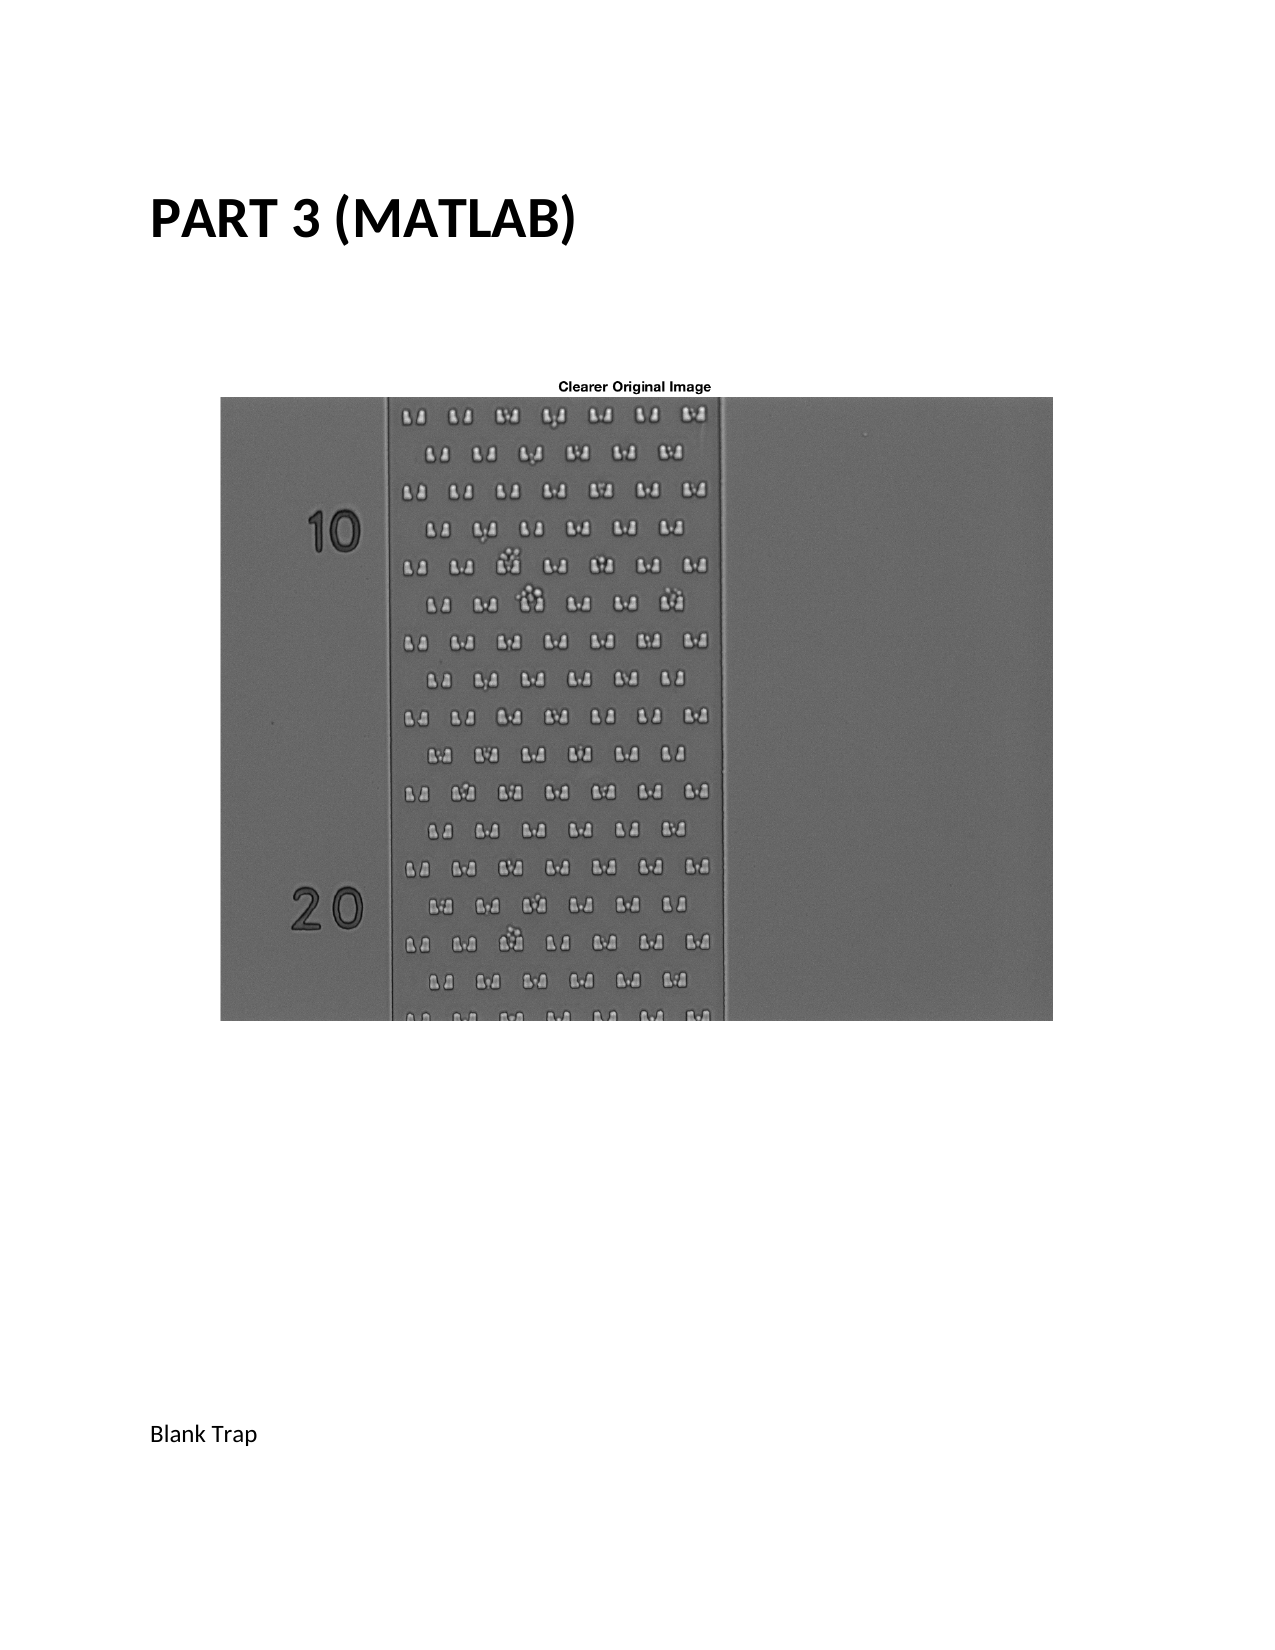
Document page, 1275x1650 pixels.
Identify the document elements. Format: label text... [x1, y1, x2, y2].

text Blank Trap [150, 1418, 1125, 1448]
text PART 3 (MATLAB) [150, 181, 1125, 252]
picture [150, 373, 1123, 1082]
